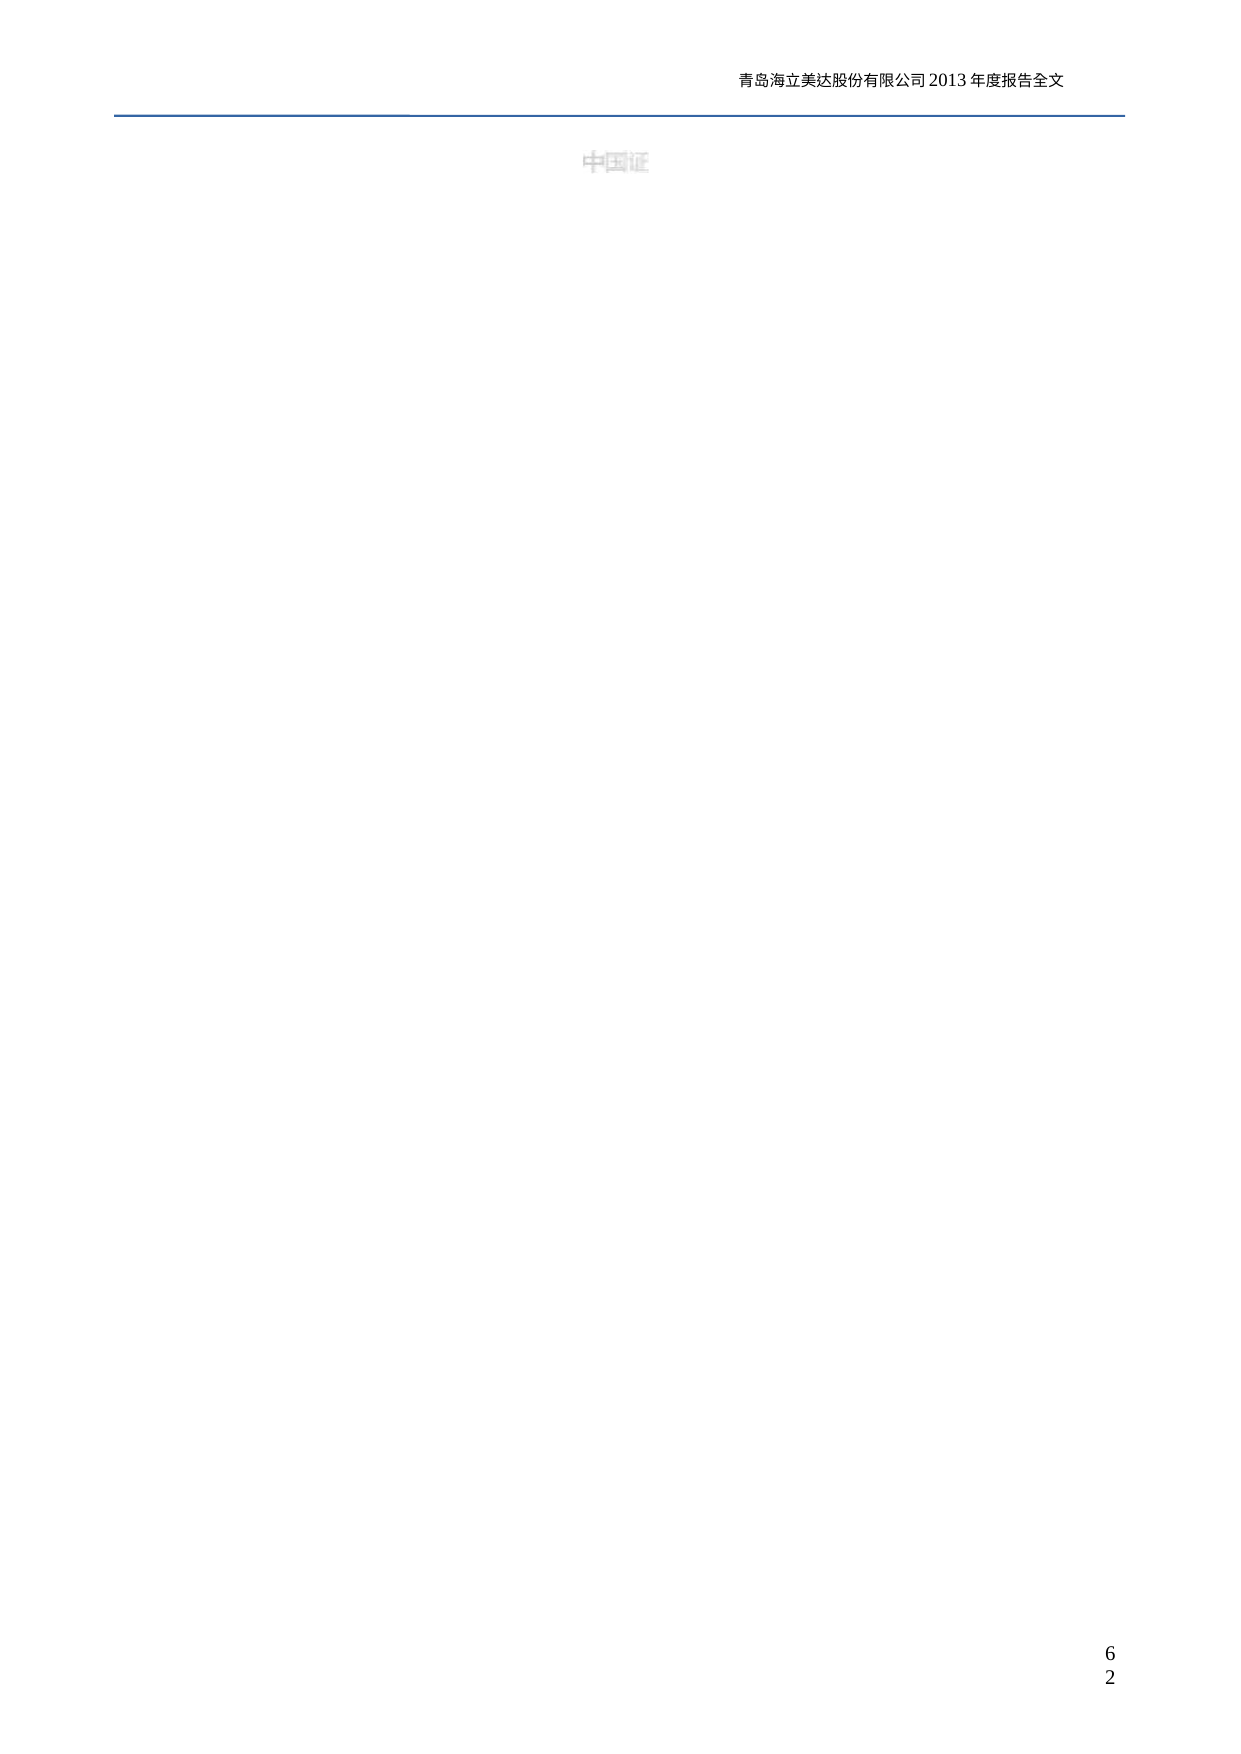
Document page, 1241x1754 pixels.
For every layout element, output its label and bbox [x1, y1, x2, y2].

picture [582, 150, 649, 174]
